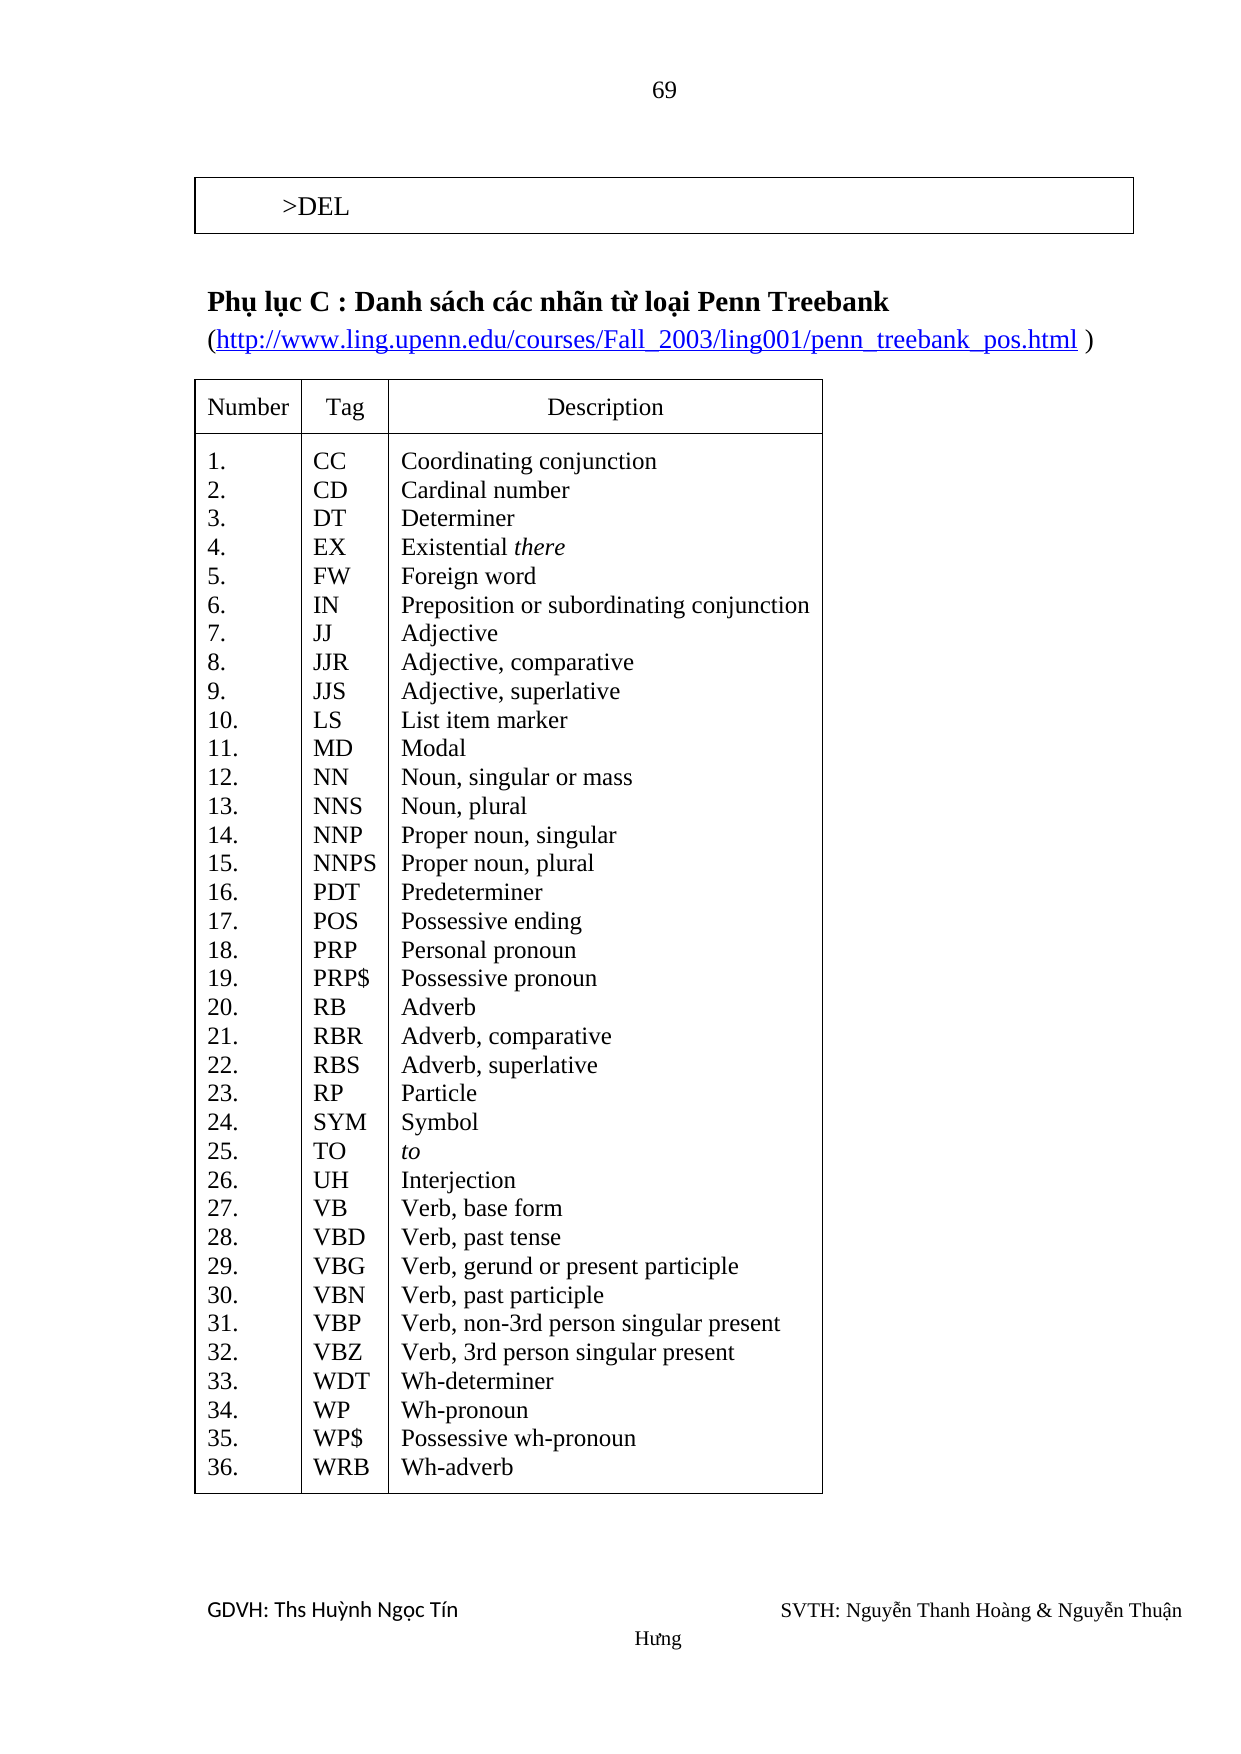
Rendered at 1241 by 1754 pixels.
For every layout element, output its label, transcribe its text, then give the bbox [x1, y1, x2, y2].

table_cell CC CD DT EX FW IN JJ JJR JJS LS MD NN NNS NNP NNPS PDT POS PRP PRP$ RB RBR RBS RP SYM TO UH VB VBD VBG VBN VBP VBZ WDT WP WP$ WRB [302, 434, 388, 1493]
table_header Description [389, 380, 822, 433]
table_cell 1. 2. 3. 4. 5. 6. 7. 8. 9. 10. 11. 12. 13. 14. 15. 16. 17. 18. 19. 20. 21. 22. 23. 24. 25. 26. 27. 28. 29. 30. 31. 32. 33. 34. 35. 36. [196, 434, 301, 1493]
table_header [196, 178, 1133, 233]
table_header Number [196, 380, 301, 433]
text (http://www.ling.upenn.edu/courses/Fall_2003/ling001/penn_treebank_pos.html ) [207, 323, 1122, 354]
table_header Tag [302, 380, 388, 433]
subtitle Phụ lục C : Danh sách các nhãn từ loại Penn Treebank [207, 284, 1122, 318]
